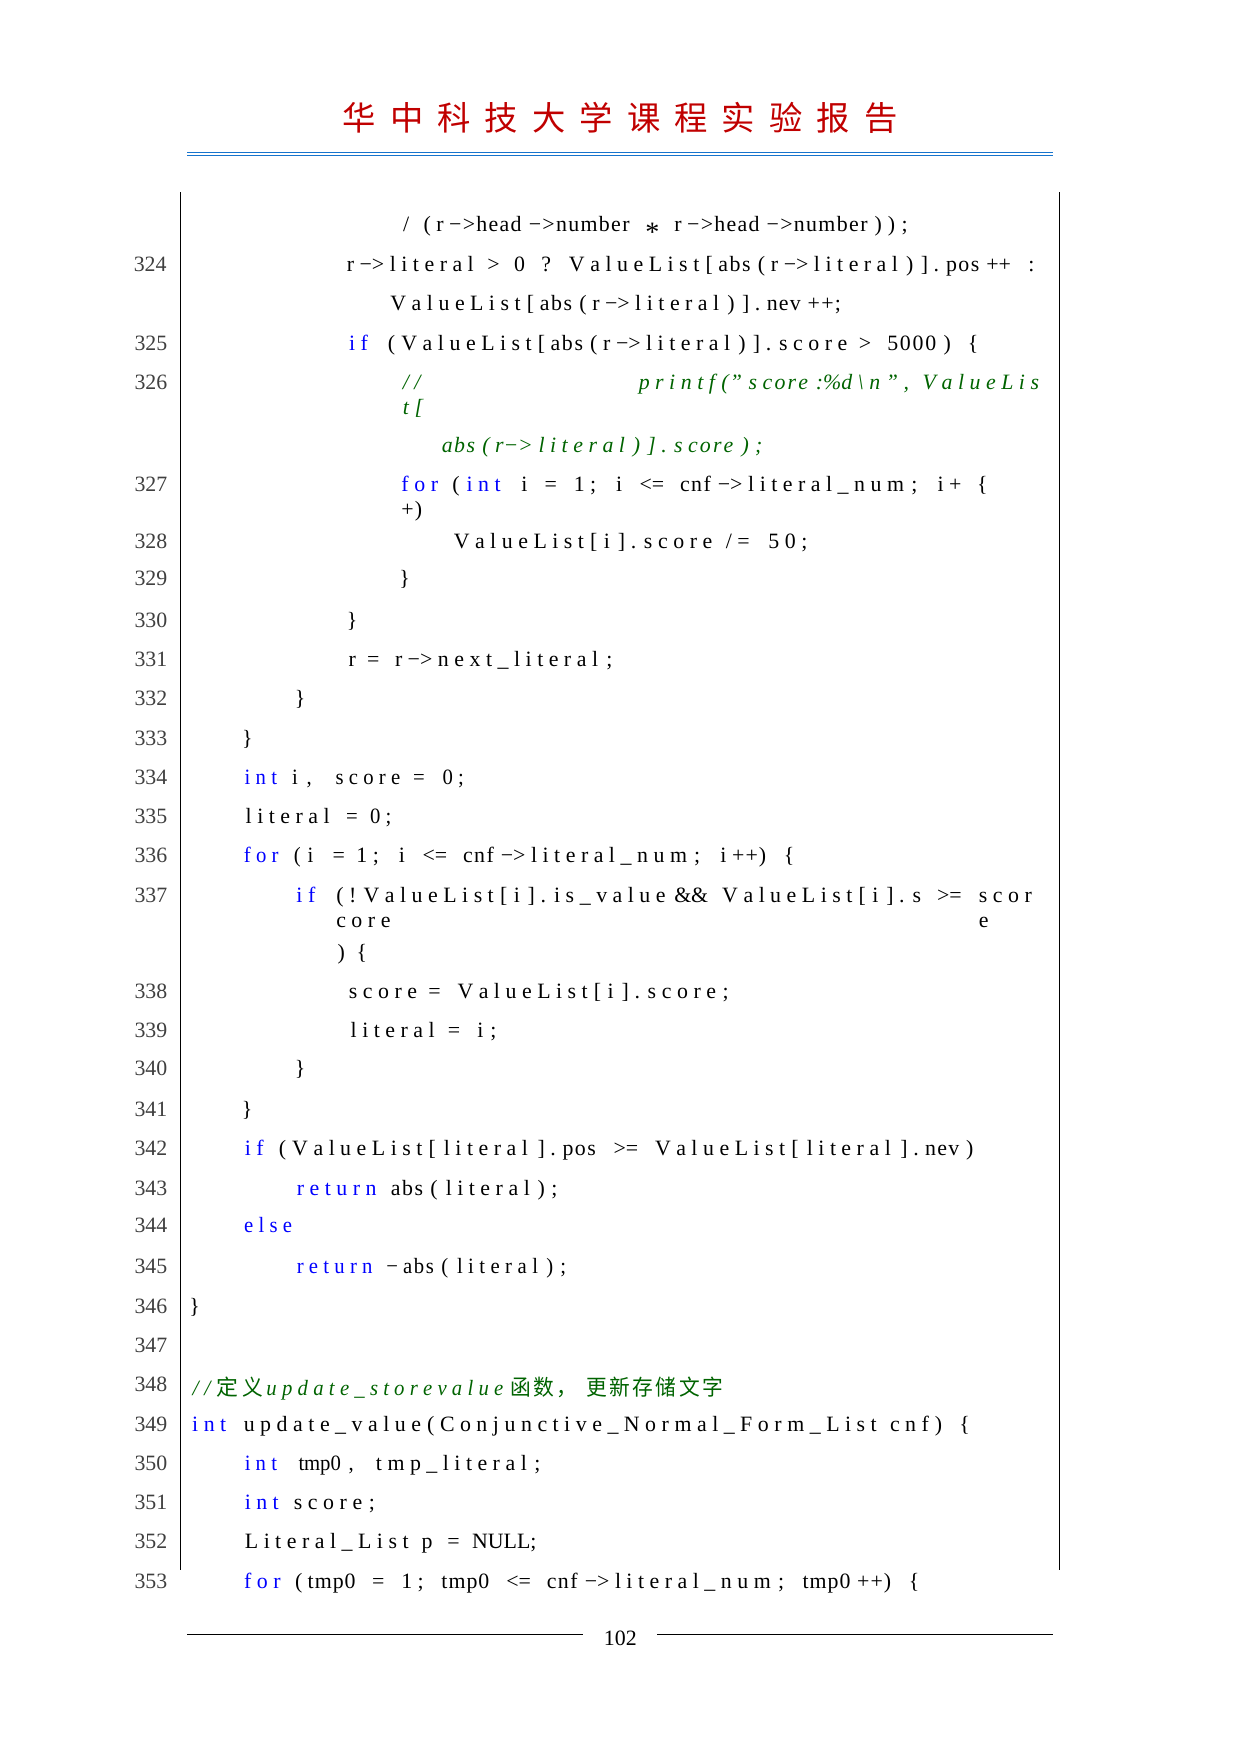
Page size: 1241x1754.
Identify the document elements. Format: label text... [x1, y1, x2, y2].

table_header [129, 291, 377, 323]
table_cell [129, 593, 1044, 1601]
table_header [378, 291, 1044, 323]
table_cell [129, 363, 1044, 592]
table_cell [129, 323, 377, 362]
list r −> l i t e r a l > 0 ? V a l u e L i s t [ abs ( r −> l i t e r a l ) ] . pos ++ : [133, 251, 1098, 276]
text / ( r −>head −>number * r −>head −>number ) ) ; [403, 205, 1098, 247]
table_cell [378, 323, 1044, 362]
subtitle 华 中 科 技 大 学 课 程 实 验 报 告 [142, 92, 1098, 140]
